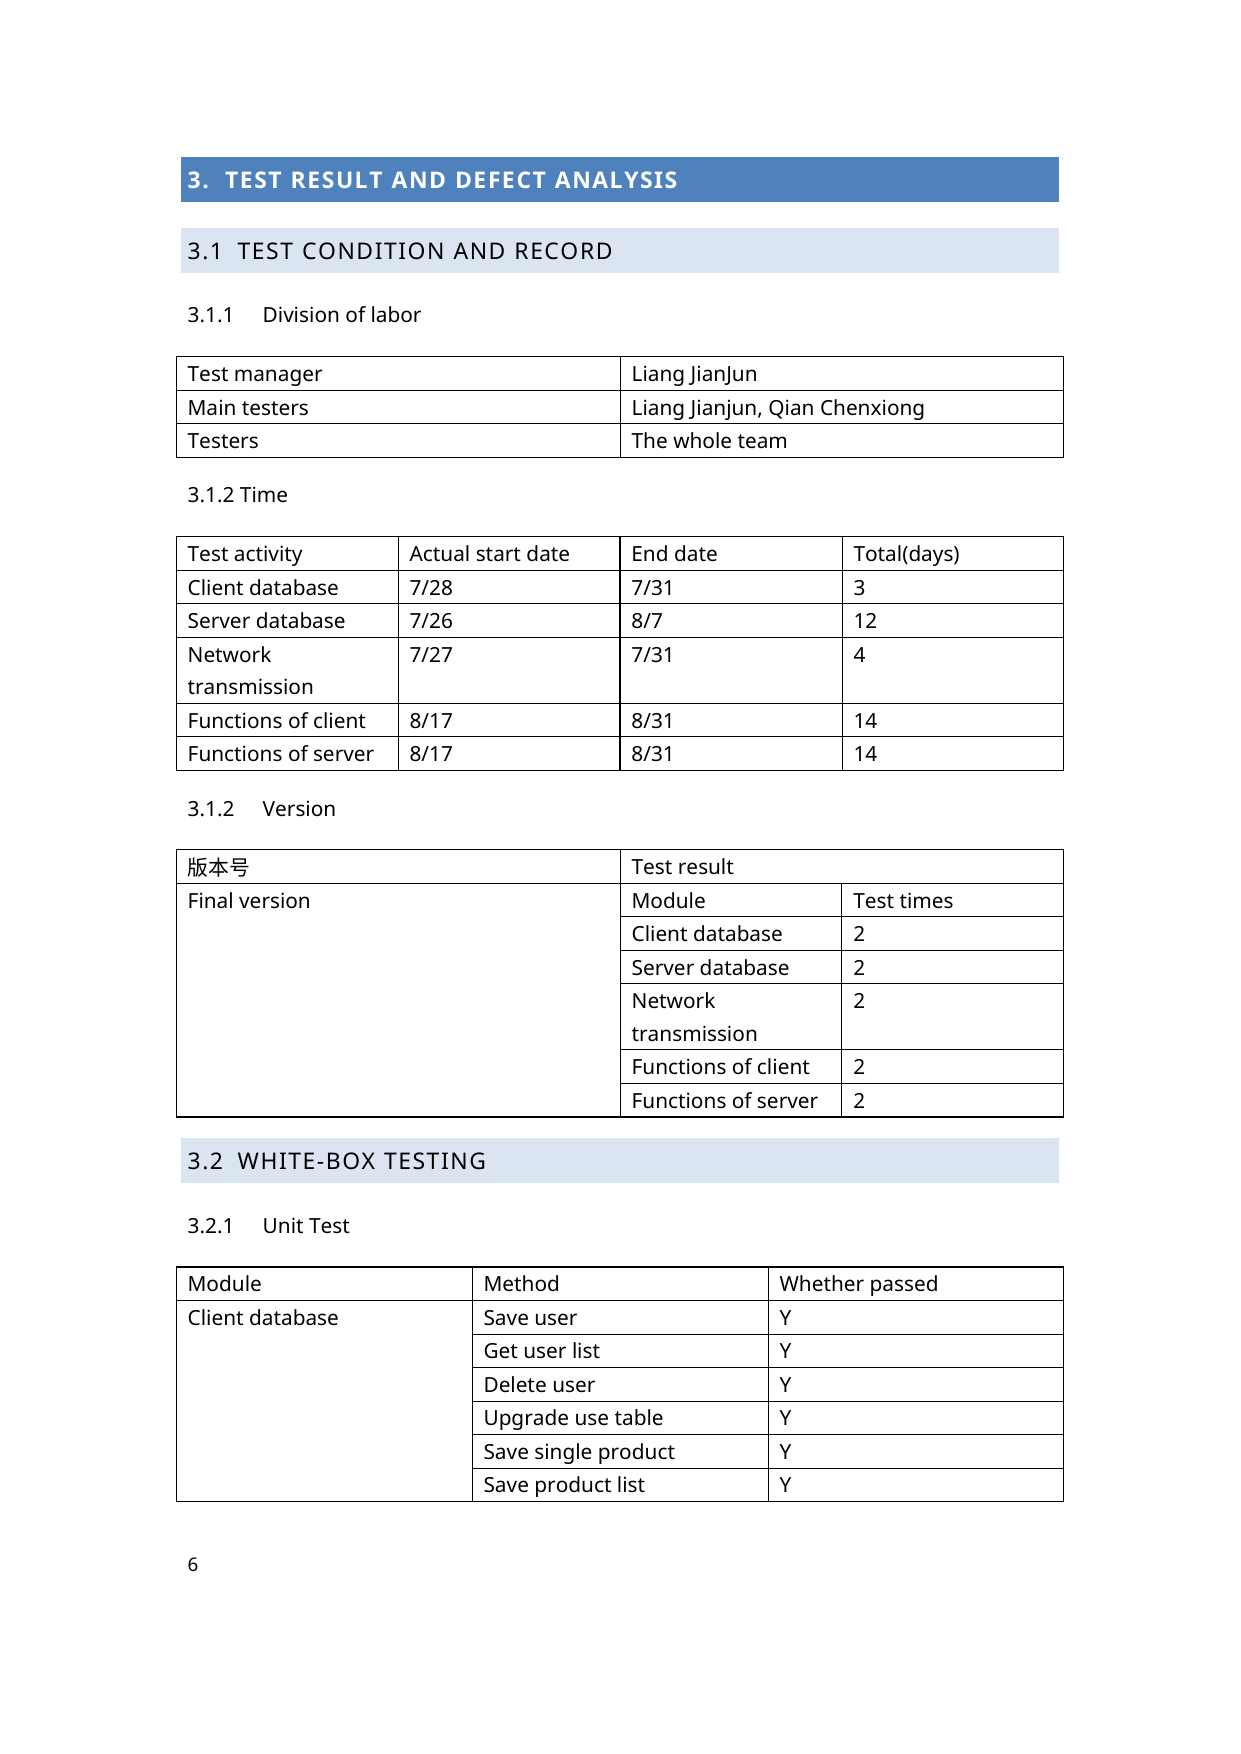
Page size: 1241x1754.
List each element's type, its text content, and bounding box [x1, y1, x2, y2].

table_cell 7/31 [621, 571, 842, 603]
table_cell 12 [843, 604, 1063, 637]
table_header End date [621, 537, 842, 569]
table_header 版本号 [177, 850, 620, 883]
table_cell Y [769, 1335, 1063, 1367]
table_cell Save single product [473, 1435, 768, 1468]
table_cell 2 [842, 1050, 1063, 1083]
subtitle test result and defect analysis [188, 164, 1053, 196]
table_cell 2 [842, 951, 1063, 983]
table_cell 7/31 [621, 638, 842, 703]
table_cell 7/28 [399, 571, 619, 603]
table_cell Main testers [177, 391, 620, 423]
table_cell Test times [842, 884, 1063, 916]
table_cell 2 [842, 984, 1063, 1049]
table_cell 8/31 [621, 704, 842, 736]
table_cell Liang Jianjun, Qian Chenxiong [621, 391, 1063, 423]
table_cell Final version [177, 884, 620, 1116]
table_header Test result [621, 850, 1063, 883]
table_cell Client database [177, 571, 398, 603]
table_cell 7/27 [399, 638, 619, 703]
table_cell Y [769, 1368, 1063, 1401]
table_cell Client database [177, 1301, 472, 1501]
table_cell Y [769, 1469, 1063, 1501]
table_cell Testers [177, 424, 620, 457]
table_cell Save user [473, 1301, 768, 1333]
table_header Test manager [177, 357, 620, 389]
table_cell 8/17 [399, 737, 619, 770]
table_cell Y [769, 1402, 1063, 1434]
table_cell Upgrade use table [473, 1402, 768, 1434]
table_cell 3 [843, 571, 1063, 603]
table_header Module [177, 1268, 472, 1300]
table_cell 8/31 [621, 737, 842, 770]
list Version [187, 792, 1053, 824]
text 3.1.2 Time [187, 478, 1053, 511]
table_cell 4 [843, 638, 1063, 703]
table_cell 2 [842, 1084, 1063, 1116]
table_cell Functions of client [621, 1050, 841, 1083]
table_header Method [473, 1268, 768, 1300]
table_cell Network transmission [177, 638, 398, 703]
table_cell 7/26 [399, 604, 619, 637]
subtitle test condition and record [188, 234, 1053, 267]
table_cell Y [769, 1301, 1063, 1333]
table_cell 8/7 [621, 604, 842, 637]
table_cell Functions of server [621, 1084, 841, 1116]
table_cell Save product list [473, 1469, 768, 1501]
table_header Whether passed [769, 1268, 1063, 1300]
table_cell Server database [621, 951, 841, 983]
table_cell Client database [621, 917, 841, 950]
table_cell Y [769, 1435, 1063, 1468]
table_cell 14 [843, 737, 1063, 770]
list Division of labor [187, 298, 1053, 331]
table_cell 14 [843, 704, 1063, 736]
table_header Test activity [177, 537, 398, 569]
table_header Total(days) [843, 537, 1063, 569]
table_cell 8/17 [399, 704, 619, 736]
table_cell The whole team [621, 424, 1063, 457]
table_cell 2 [842, 917, 1063, 950]
table_header Actual start date [399, 537, 619, 569]
list Unit Test [187, 1209, 1053, 1241]
table_header Liang JianJun [621, 357, 1063, 389]
subtitle White-box testing [188, 1145, 1053, 1177]
table_cell Module [621, 884, 841, 916]
table_cell Functions of server [177, 737, 398, 770]
table_cell Network transmission [621, 984, 841, 1049]
table_cell Server database [177, 604, 398, 637]
table_cell Functions of client [177, 704, 398, 736]
table_cell Delete user [473, 1368, 768, 1401]
table_cell Get user list [473, 1335, 768, 1367]
